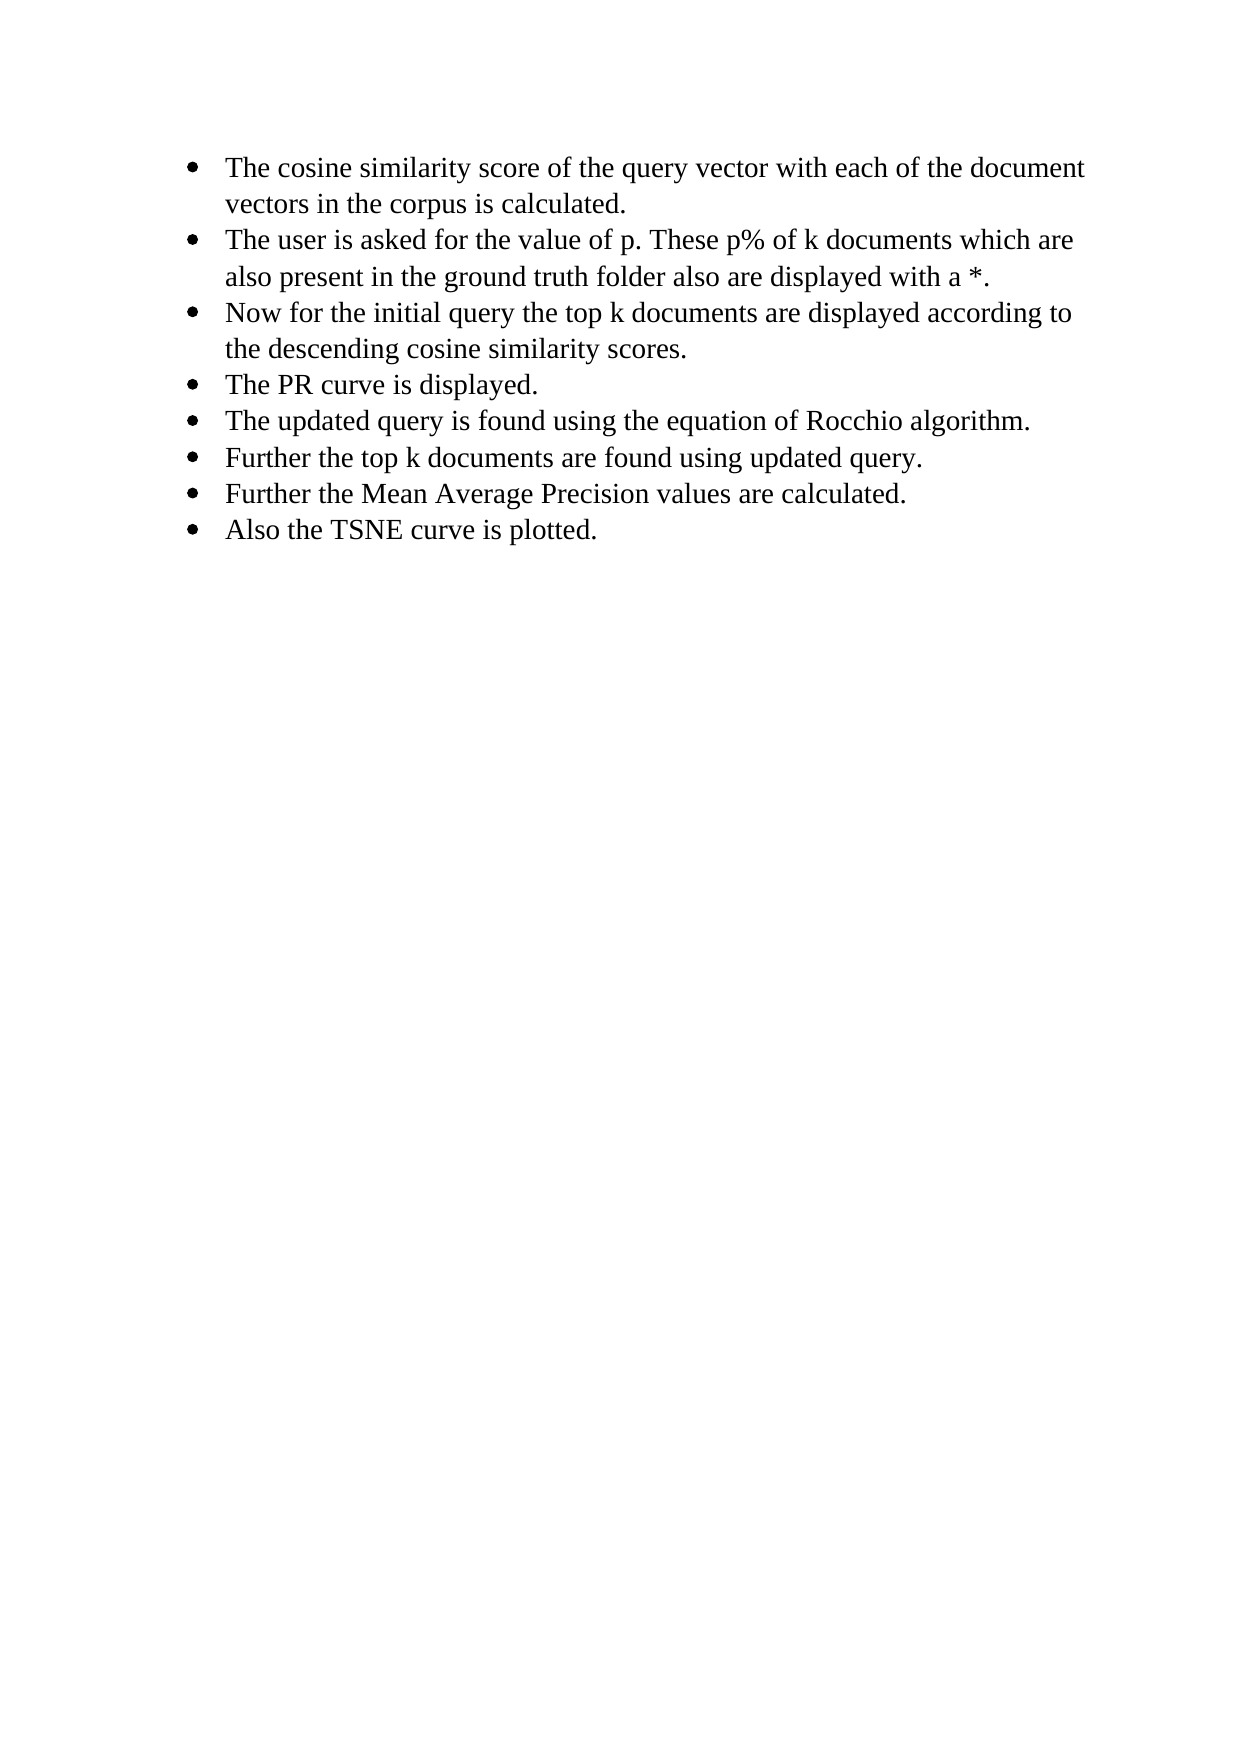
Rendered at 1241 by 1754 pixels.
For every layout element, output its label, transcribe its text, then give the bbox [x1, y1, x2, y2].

list The cosine similarity score of the query vector with each of the document vectors in the corpus is calculated. [187, 150, 1090, 220]
list Also the TSNE curve is plotted. [187, 512, 1090, 546]
list The user is asked for the value of p. These p% of k documents which are also present in the ground truth folder also are displayed with a *. [187, 222, 1090, 292]
list Further the top k documents are found using updated query. [187, 440, 1090, 473]
list Now for the initial query the top k documents are displayed according to the descending cosine similarity scores. [187, 295, 1090, 364]
list Further the Mean Average Precision values are calculated. [187, 476, 1090, 509]
list The updated query is found using the equation of Rocchio algorithm. [187, 403, 1090, 437]
list The PR curve is displayed. [187, 367, 1090, 401]
